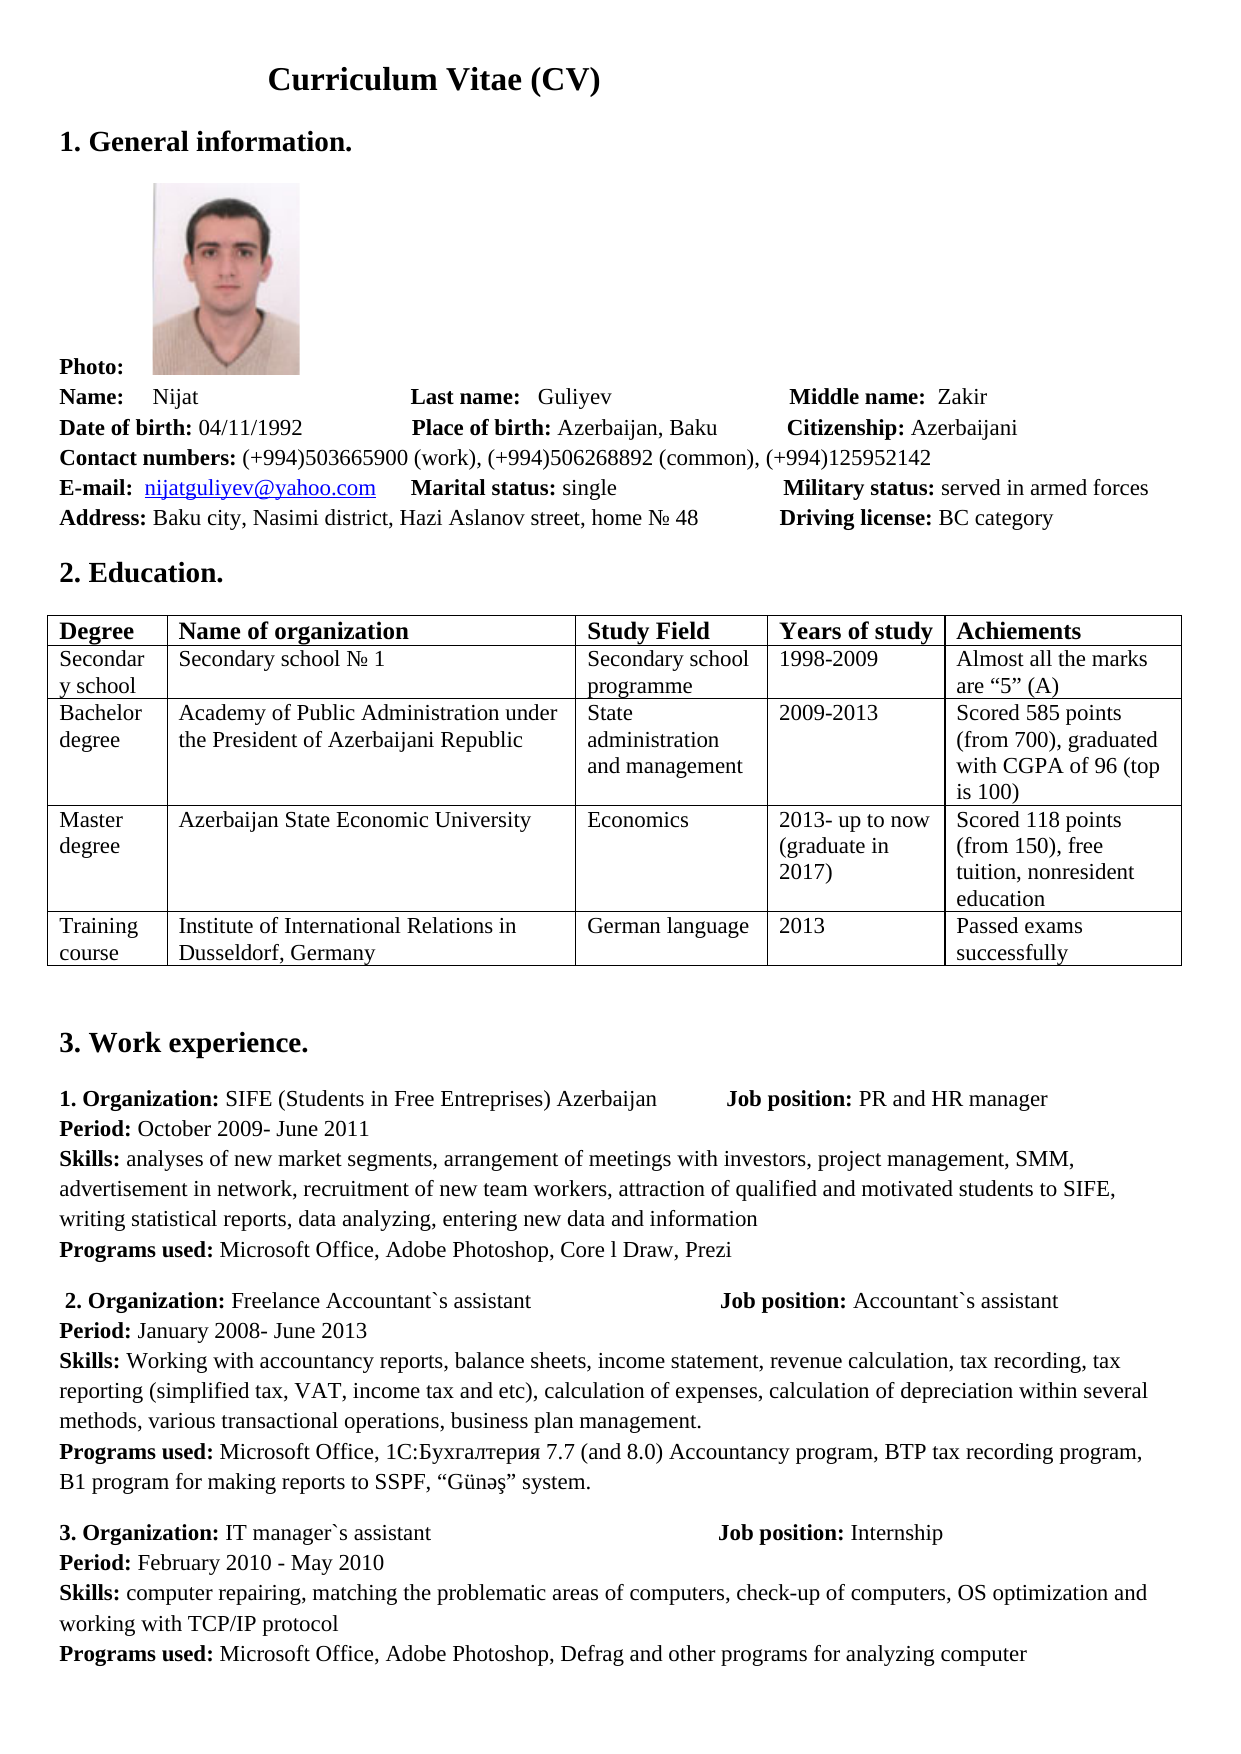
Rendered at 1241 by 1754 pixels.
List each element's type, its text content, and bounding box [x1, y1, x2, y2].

text 1. Organization: SIFE (Students in Free Entreprises) Azerbaijan Job position: PR and HR manager Period: October 2009- June 2011 Skills: analyses of new market segments, arrangement of meetings with investors, project management, SMM, advertisement in network, recruitment of new team workers, attraction of qualified and motivated students to SIFE, writing statistical reports, data analyzing, entering new data and information Programs used: Microsoft Office, Adobe Photoshop, Core l Draw, Prezi [59, 1085, 1152, 1262]
table_cell Secondary school programme [576, 646, 767, 698]
table_cell 2013- up to now (graduate in 2017) [768, 806, 944, 911]
table_cell Institute of International Relations in Dusseldorf, Germany [168, 912, 575, 965]
table_cell Academy of Public Administration under the President of Azerbaijani Republic [168, 699, 575, 805]
text Photo: Name: Nijat Last name: Guliyev Middle name: Zakir Date of birth: 04/11/1992 Place of birth: Azerbaijan, Baku Citizenship: Azerbaijani Contact numbers: (+994)503665900 (work), (+994)506268892 (common), (+994)125952142 E-mail: nijatguliyev@yahoo.com Marital status: single Military status: served in armed forces Address: Baku city, Nasimi district, Hazi Aslanov street, home № 48 Driving license: BC category [59, 183, 1152, 531]
table_header Study Field [576, 616, 767, 644]
table_cell 2009-2013 [768, 699, 944, 805]
table_header Years of study [768, 616, 944, 644]
text 3. Organization: IT manager`s assistant Job position: Internship Period: February 2010 - May 2010 Skills: computer repairing, matching the problematic areas of computers, check-up of computers, OS optimization and working with TCP/IP protocol Programs used: Microsoft Office, Adobe Photoshop, Defrag and other programs for analyzing computer [59, 1519, 1152, 1666]
table_cell Scored 118 points (from 150), free tuition, nonresident education [946, 806, 1181, 911]
table_cell 1998-2009 [768, 646, 944, 698]
table_cell Training course [48, 912, 167, 965]
table_header Achiements [946, 616, 1181, 644]
table_header Name of organization [168, 616, 575, 644]
text 2. Education. [59, 555, 1152, 589]
text 3. Work experience. [59, 1025, 1152, 1059]
table_cell Almost all the marks are “5” (A) [946, 646, 1181, 698]
picture [152, 183, 300, 375]
text 2. Organization: Freelance Accountant`s assistant Job position: Accountant`s assistant Period: January 2008- June 2013 Skills: Working with accountancy reports, balance sheets, income statement, revenue calculation, tax recording, tax reporting (simplified tax, VAT, income tax and etc), calculation of expenses, calculation of depreciation within several methods, various transactional operations, business plan management. Programs used: Microsoft Office, 1C:Бухгалтерия 7.7 (and 8.0) Accountancy program, BTP tax recording program, B1 program for making reports to SSPF, “Günəş” system. [59, 1287, 1152, 1494]
table_cell Scored 585 points (from 700), graduated with CGPA of 96 (top is 100) [946, 699, 1181, 805]
table_cell German language [576, 912, 767, 965]
table_cell Economics [576, 806, 767, 911]
table_cell State administration and management [576, 699, 767, 805]
table_cell 2013 [768, 912, 944, 965]
table_cell Secondary school № 1 [168, 646, 575, 698]
table_header Degree [48, 616, 167, 644]
table_cell Azerbaijan State Economic University [168, 806, 575, 911]
table_cell Secondary school [48, 646, 167, 698]
table_cell Master degree [48, 806, 167, 911]
text Curriculum Vitae (CV) [59, 59, 1152, 97]
table_cell Passed exams successfully [946, 912, 1181, 965]
table_cell Bachelor degree [48, 699, 167, 805]
text 1. General information. [59, 124, 1152, 157]
